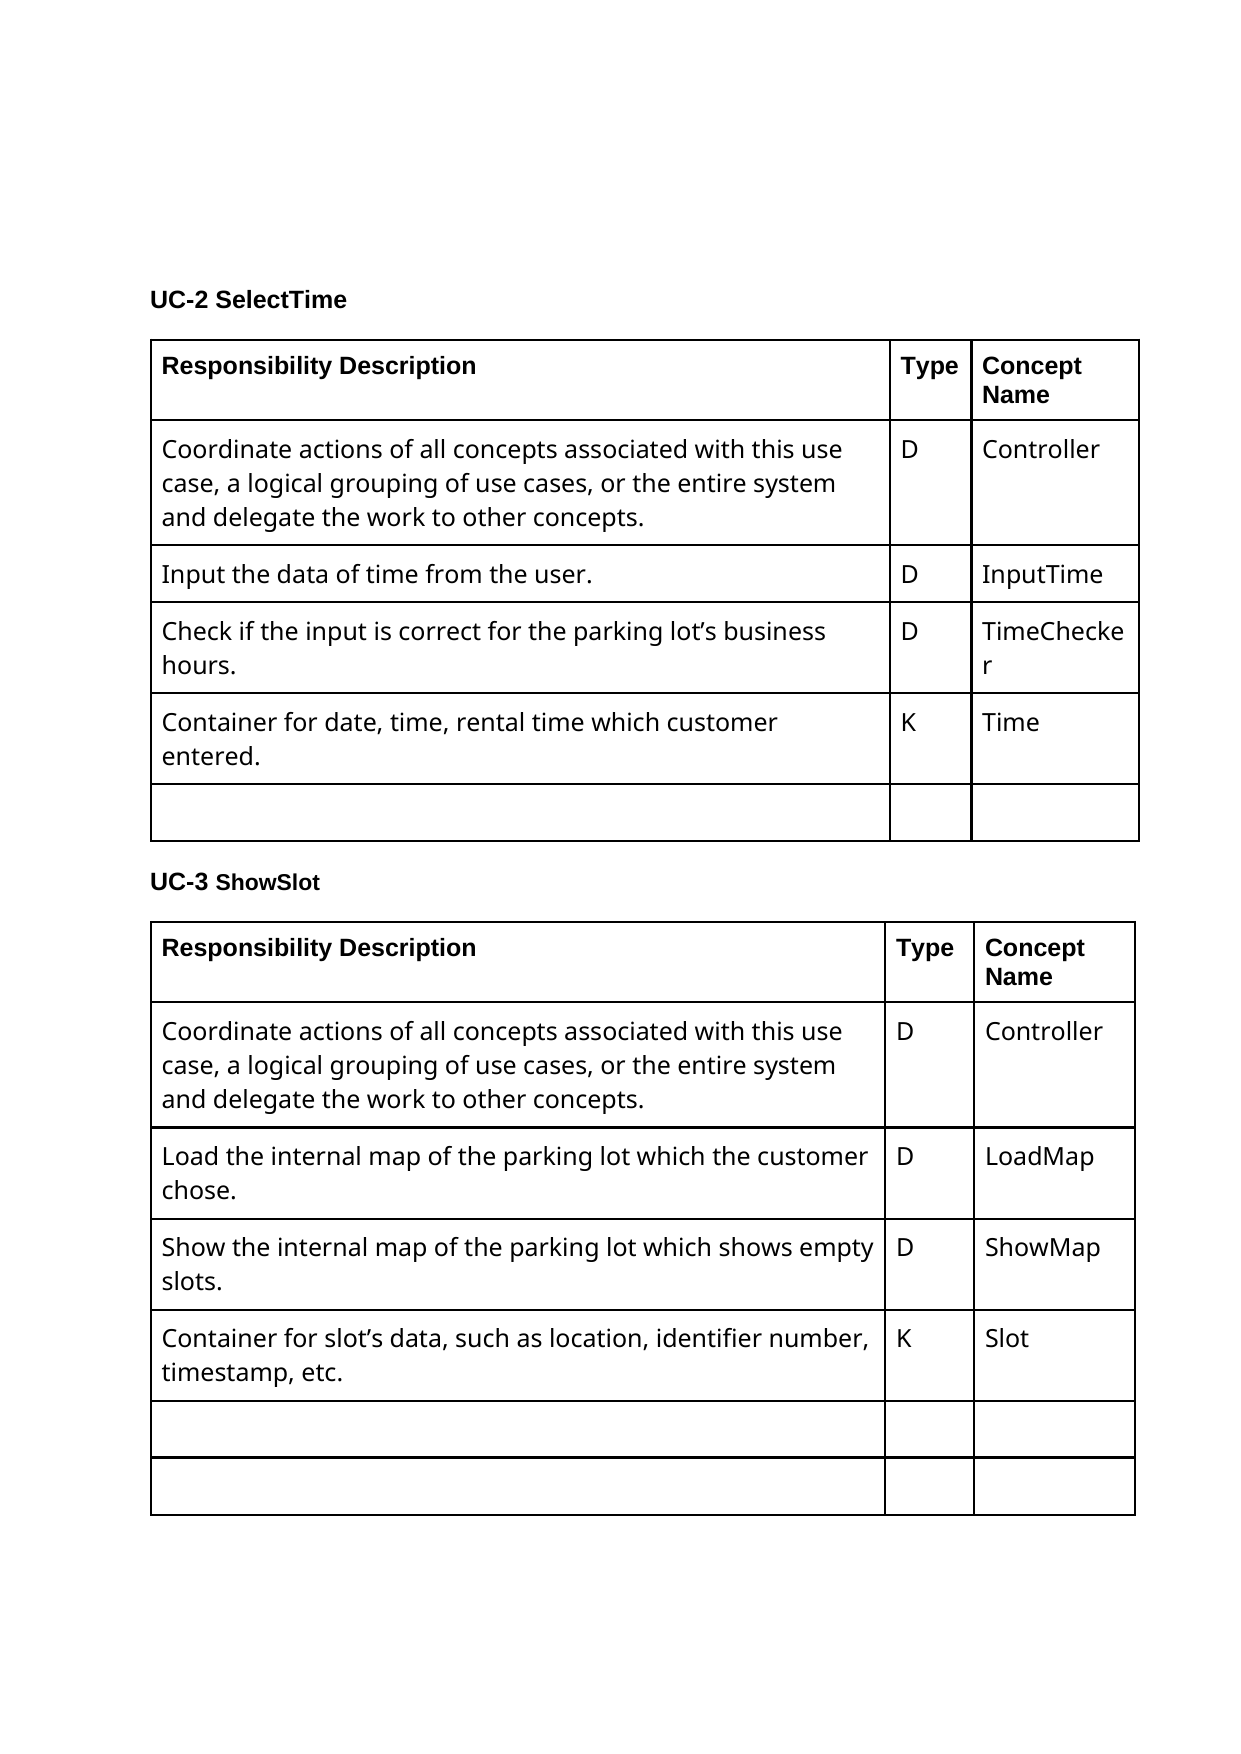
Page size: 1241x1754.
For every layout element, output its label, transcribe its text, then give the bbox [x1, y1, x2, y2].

table_cell D [891, 546, 970, 601]
table_cell D [886, 1220, 973, 1308]
table_cell Load the internal map of the parking lot which the customer chose. [152, 1129, 884, 1217]
table_cell Check if the input is correct for the parking lot’s business hours. [152, 603, 889, 692]
table_cell [975, 1402, 1134, 1456]
table_cell Input the data of time from the user. [152, 546, 889, 601]
table_header Concept Name [973, 341, 1138, 419]
table_cell Container for slot’s data, such as location, identifier number, timestamp, etc. [152, 1311, 884, 1399]
table_cell LoadMap [975, 1129, 1134, 1217]
table_cell Coordinate actions of all concepts associated with this use case, a logical grouping of use cases, or the entire system and delegate the work to other concepts. [152, 421, 889, 544]
table_cell [973, 785, 1138, 840]
table_cell [152, 785, 889, 840]
table_cell [886, 1459, 973, 1513]
table_header Responsibility Description [152, 923, 884, 1001]
table_header Type [891, 341, 970, 419]
table_cell Controller [973, 421, 1138, 544]
table_header Type [886, 923, 973, 1001]
table_cell [152, 1459, 884, 1513]
table_cell D [891, 421, 970, 544]
table_cell Container for date, time, rental time which customer entered. [152, 694, 889, 783]
table_cell [886, 1402, 973, 1456]
table_cell TimeChecker [973, 603, 1138, 692]
table_cell Controller [975, 1003, 1134, 1126]
table_cell InputTime [973, 546, 1138, 601]
table_cell [975, 1459, 1134, 1513]
table_cell D [886, 1003, 973, 1126]
table_cell K [886, 1311, 973, 1399]
table_cell [152, 1402, 884, 1456]
table_header Responsibility Description [152, 341, 889, 419]
table_cell Show the internal map of the parking lot which shows empty slots. [152, 1220, 884, 1308]
table_cell [891, 785, 970, 840]
table_cell Slot [975, 1311, 1134, 1399]
table_cell K [891, 694, 970, 783]
table_cell ShowMap [975, 1220, 1134, 1308]
table_cell D [891, 603, 970, 692]
table_cell Coordinate actions of all concepts associated with this use case, a logical grouping of use cases, or the entire system and delegate the work to other concepts. [152, 1003, 884, 1126]
text UC-2 SelectTime [150, 285, 1090, 313]
table_header Concept Name [975, 923, 1134, 1001]
text UC-3 ShowSlot [150, 867, 1090, 896]
table_cell D [886, 1129, 973, 1217]
table_cell Time [973, 694, 1138, 783]
